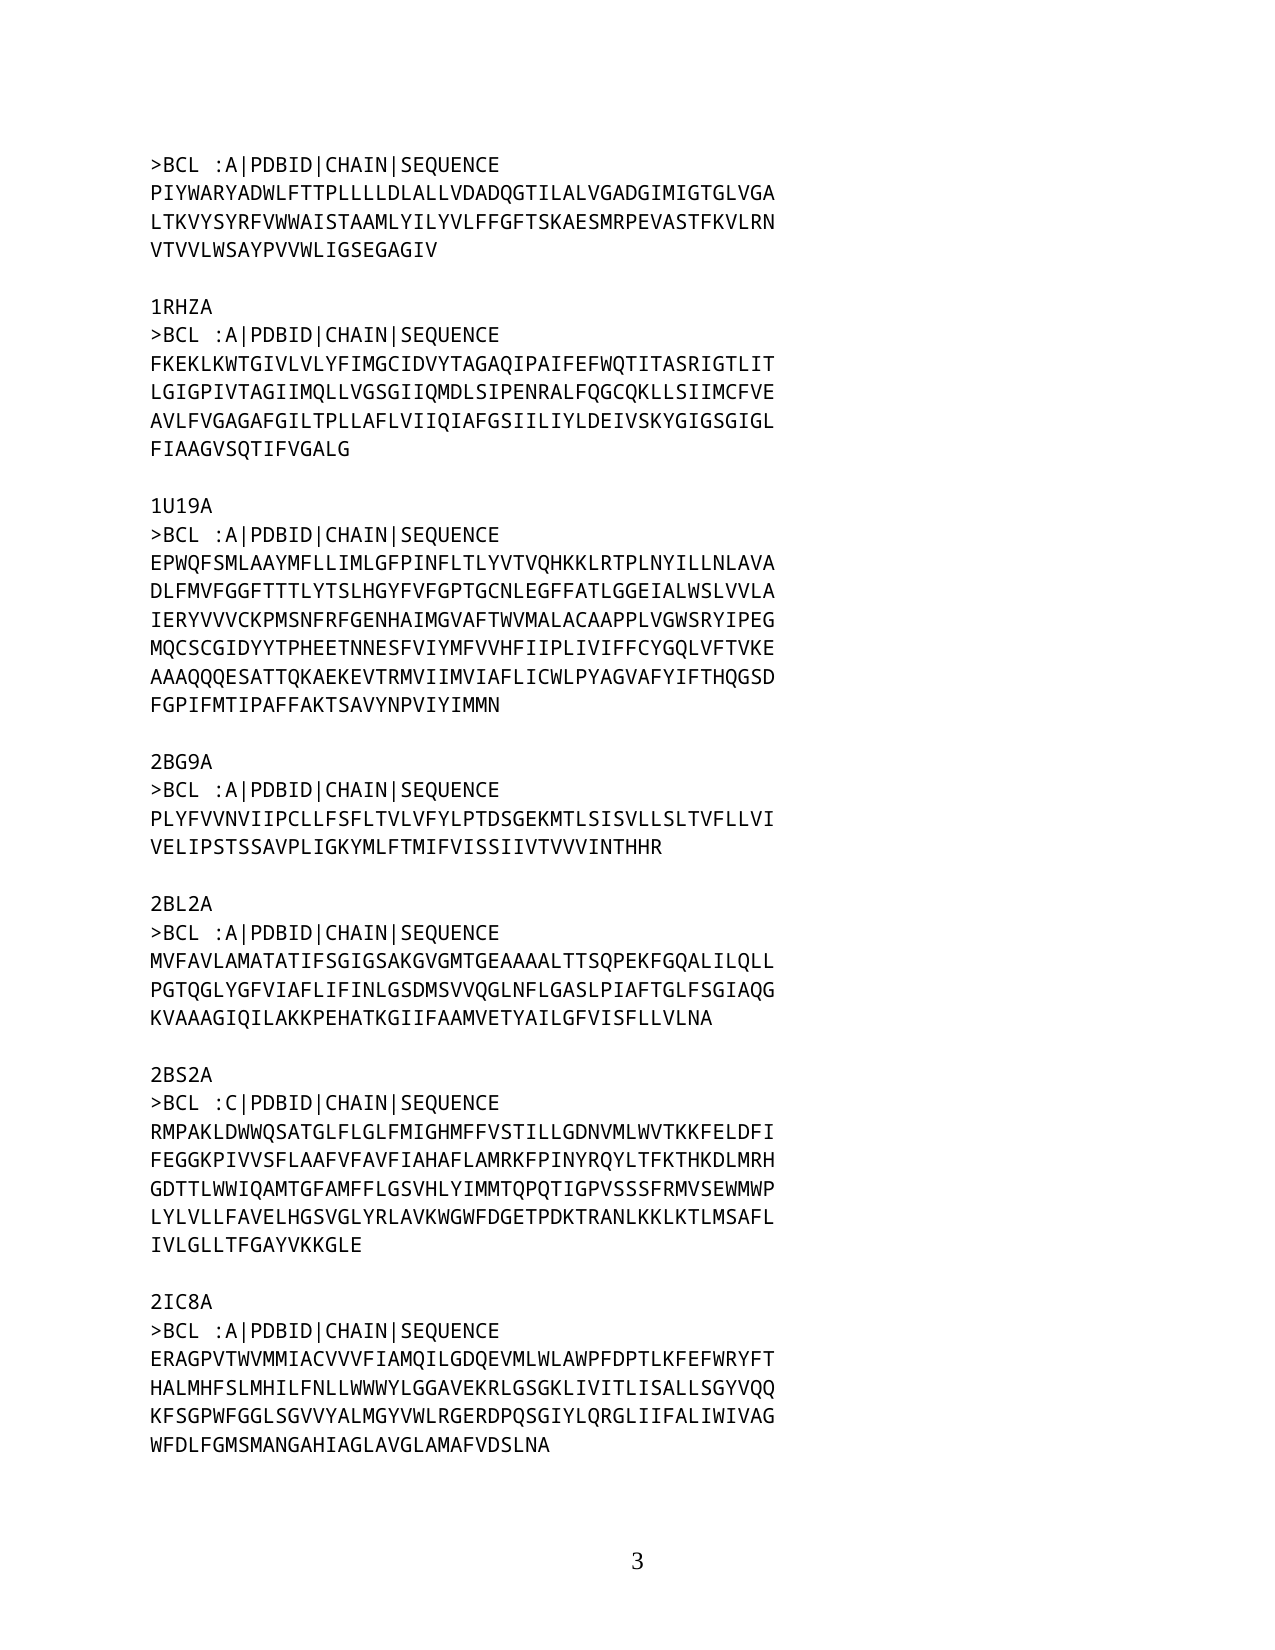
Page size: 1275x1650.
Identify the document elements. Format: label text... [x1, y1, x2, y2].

text PLYFVVNVIIPCLLFSFLTVLVFYLPTDSGEKMTLSISVLLSLTVFLLVI [150, 804, 1125, 832]
text IVLGLLTFGAYVKKGLE [150, 1231, 1125, 1259]
text IERYVVVCKPMSNFRFGENHAIMGVAFTWVMALACAAPPLVGWSRYIPEG [150, 605, 1125, 633]
text 2BG9A [150, 747, 1125, 776]
text VTVVLWSAYPVVWLIGSEGAGIV [150, 235, 1125, 264]
text >BCL :C|PDBID|CHAIN|SEQUENCE [150, 1088, 1125, 1117]
text LTKVYSYRFVWWAISTAAMLYILYVLFFGFTSKAESMRPEVASTFKVLRN [150, 207, 1125, 235]
text MQCSCGIDYYTPHEETNNESFVIYMFVVHFIIPLIVIFFCYGQLVFTVKE [150, 633, 1125, 662]
text HALMHFSLMHILFNLLWWWYLGGAVEKRLGSGKLIVITLISALLSGYVQQ [150, 1373, 1125, 1401]
text LYLVLLFAVELHGSVGLYRLAVKWGWFDGETPDKTRANLKKLKTLMSAFL [150, 1202, 1125, 1231]
text 1RHZA [150, 292, 1125, 321]
text RMPAKLDWWQSATGLFLGLFMIGHMFFVSTILLGDNVMLWVTKKFELDFI [150, 1117, 1125, 1145]
text 2BL2A [150, 889, 1125, 918]
text ERAGPVTWVMMIACVVVFIAMQILGDQEVMLWLAWPFDPTLKFEFWRYFT [150, 1344, 1125, 1373]
text >BCL :A|PDBID|CHAIN|SEQUENCE [150, 918, 1125, 946]
text EPWQFSMLAAYMFLLIMLGFPINFLTLYVTVQHKKLRTPLNYILLNLAVA [150, 548, 1125, 577]
text 2IC8A [150, 1287, 1125, 1316]
text MVFAVLAMATATIFSGIGSAKGVGMTGEAAAALTTSQPEKFGQALILQLL [150, 946, 1125, 975]
text >BCL :A|PDBID|CHAIN|SEQUENCE [150, 1316, 1125, 1344]
text FIAAGVSQTIFVGALG [150, 434, 1125, 463]
text DLFMVFGGFTTTLYTSLHGYFVFGPTGCNLEGFFATLGGEIALWSLVVLA [150, 577, 1125, 605]
text GDTTLWWIQAMTGFAMFFLGSVHLYIMMTQPQTIGPVSSSFRMVSEWMWP [150, 1174, 1125, 1202]
text FGPIFMTIPAFFAKTSAVYNPVIYIMMN [150, 690, 1125, 719]
text >BCL :A|PDBID|CHAIN|SEQUENCE [150, 776, 1125, 804]
text >BCL :A|PDBID|CHAIN|SEQUENCE [150, 520, 1125, 548]
text 2BS2A [150, 1060, 1125, 1088]
text WFDLFGMSMANGAHIAGLAVGLAMAFVDSLNA [150, 1430, 1125, 1458]
text KFSGPWFGGLSGVVYALMGYVWLRGERDPQSGIYLQRGLIIFALIWIVAG [150, 1401, 1125, 1430]
text >BCL :A|PDBID|CHAIN|SEQUENCE [150, 321, 1125, 349]
text 1U19A [150, 491, 1125, 520]
text KVAAAGIQILAKKPEHATKGIIFAAMVETYAILGFVISFLLVLNA [150, 1003, 1125, 1032]
text FKEKLKWTGIVLVLYFIMGCIDVYTAGAQIPAIFEFWQTITASRIGTLIT [150, 349, 1125, 377]
text AAAQQQESATTQKAEKEVTRMVIIMVIAFLICWLPYAGVAFYIFTHQGSD [150, 662, 1125, 690]
text AVLFVGAGAFGILTPLLAFLVIIQIAFGSIILIYLDEIVSKYGIGSGIGL [150, 406, 1125, 434]
text LGIGPIVTAGIIMQLLVGSGIIQMDLSIPENRALFQGCQKLLSIIMCFVE [150, 377, 1125, 406]
text PGTQGLYGFVIAFLIFINLGSDMSVVQGLNFLGASLPIAFTGLFSGIAQG [150, 975, 1125, 1003]
text VELIPSTSSAVPLIGKYMLFTMIFVISSIIVTVVVINTHHR [150, 832, 1125, 861]
text >BCL :A|PDBID|CHAIN|SEQUENCE [150, 150, 1125, 178]
text PIYWARYADWLFTTPLLLLDLALLVDADQGTILALVGADGIMIGTGLVGA [150, 178, 1125, 207]
text FEGGKPIVVSFLAAFVFAVFIAHAFLAMRKFPINYRQYLTFKTHKDLMRH [150, 1145, 1125, 1174]
